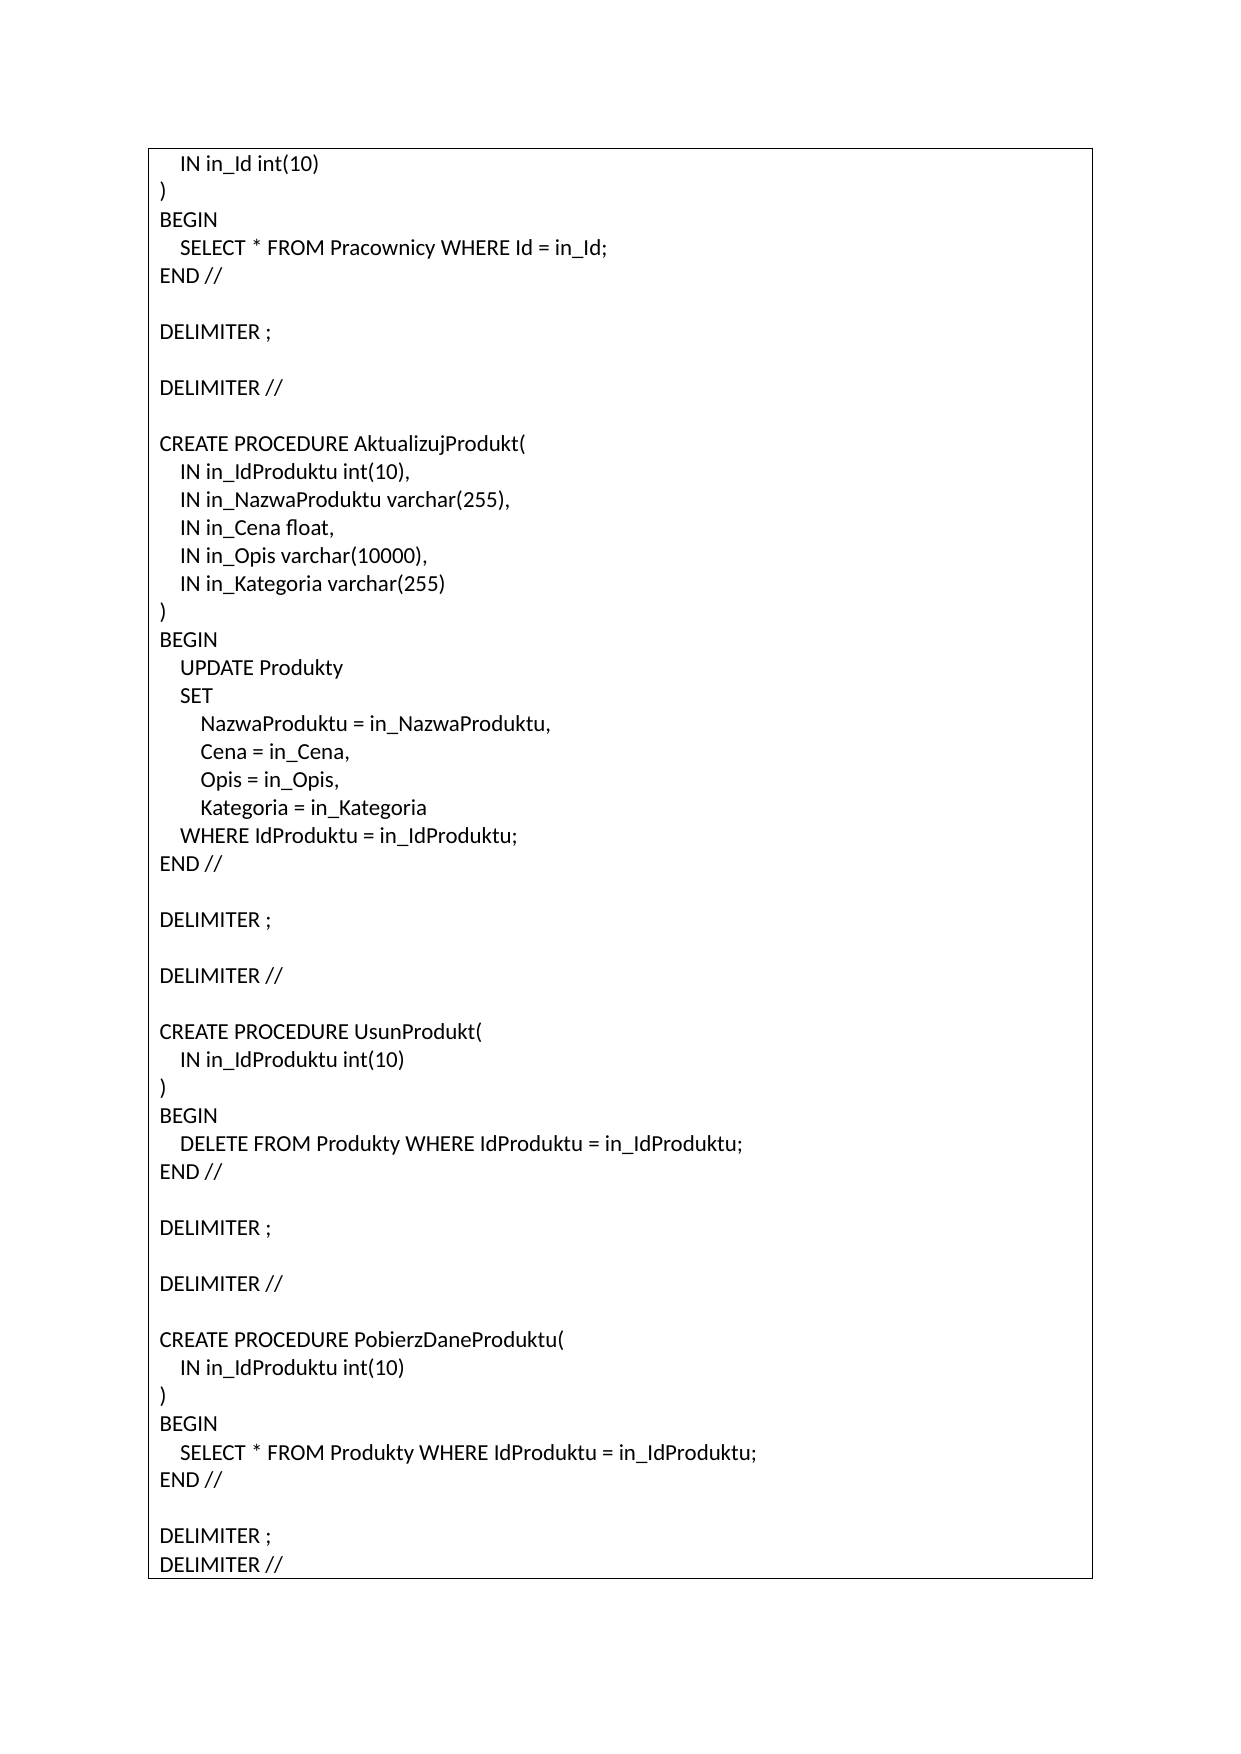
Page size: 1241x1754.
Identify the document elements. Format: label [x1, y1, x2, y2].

table_header [149, 149, 1092, 1578]
